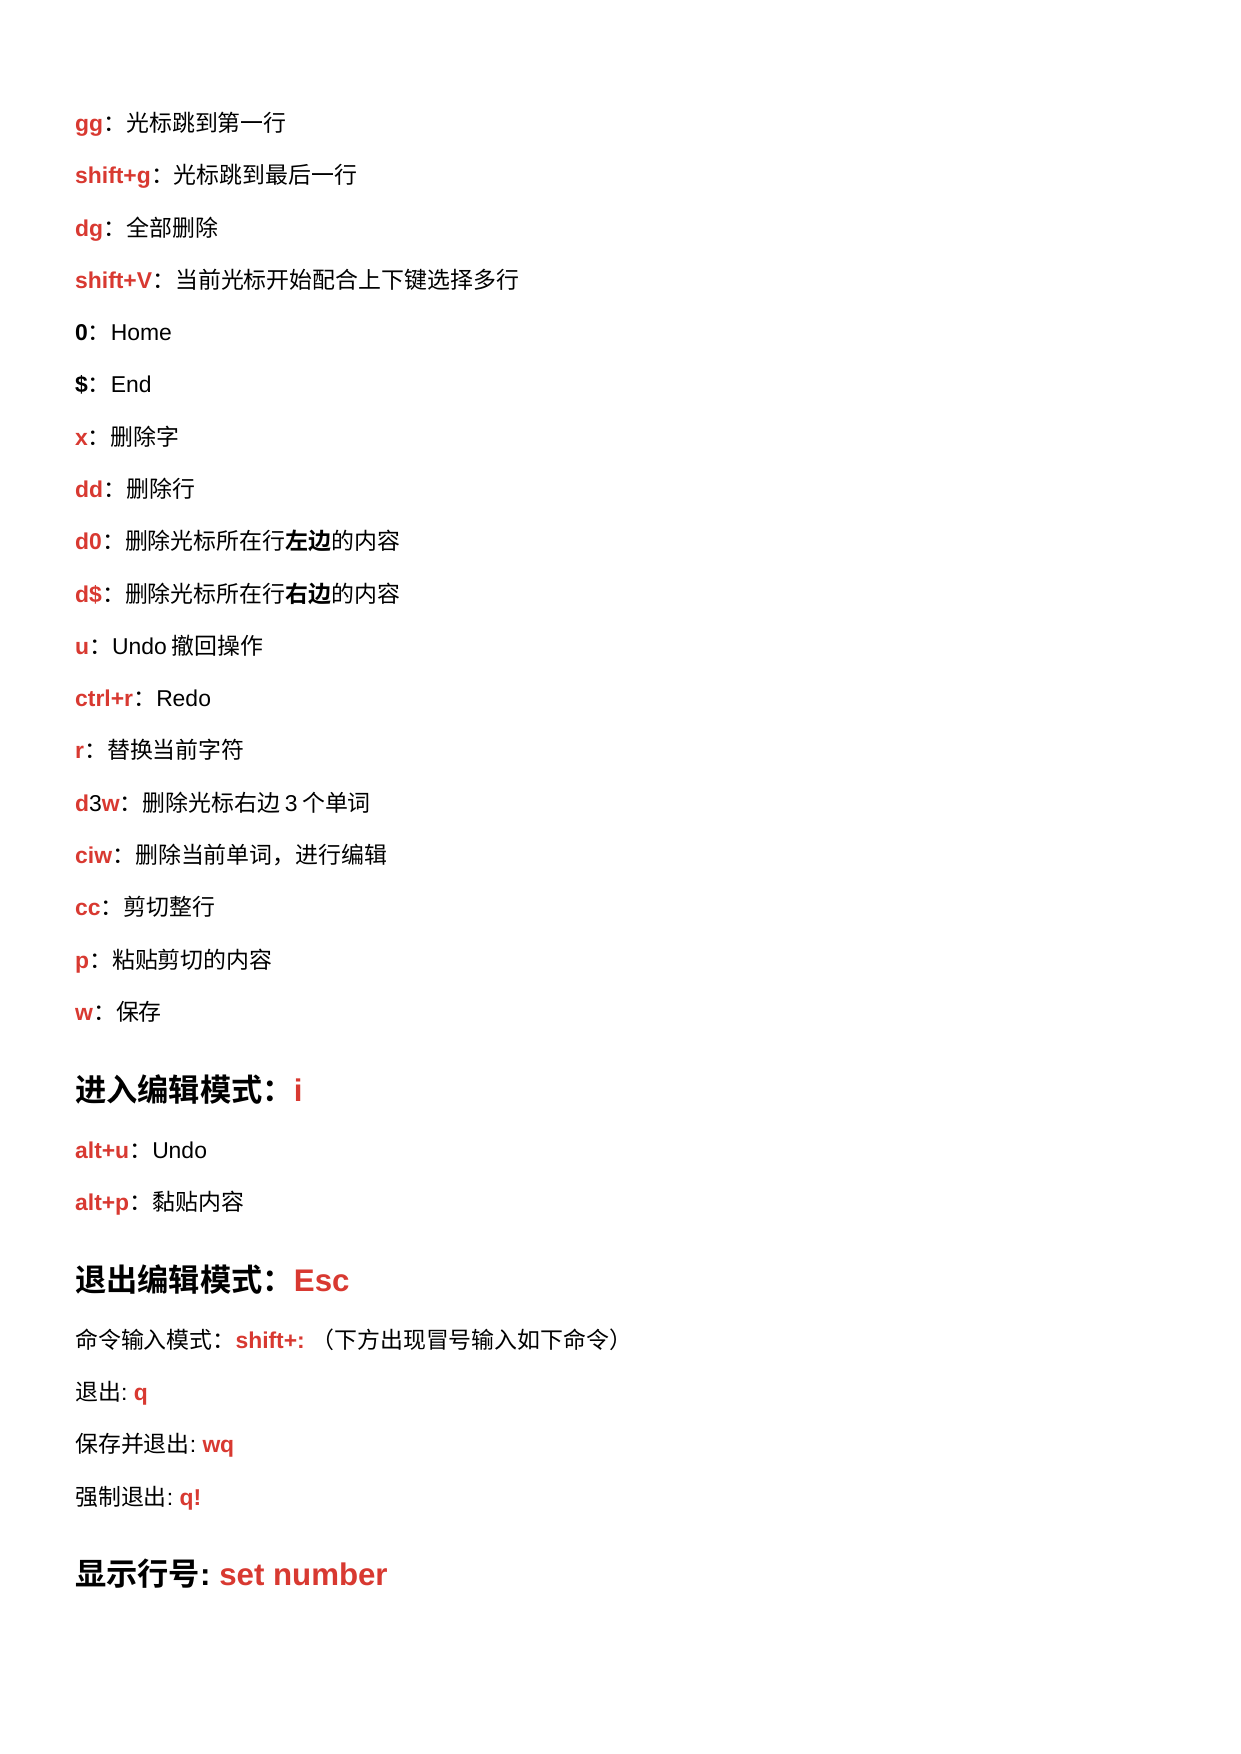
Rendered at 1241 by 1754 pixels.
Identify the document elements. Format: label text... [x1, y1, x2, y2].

text shift+V：当前光标开始配合上下键选择多行 [75, 262, 1165, 295]
text 退出编辑模式：Esc [75, 1255, 1165, 1300]
text u：Undo撤回操作 [75, 628, 1165, 661]
text x：删除字 [75, 418, 1165, 452]
text d0：删除光标所在行左边的内容 [75, 523, 1165, 556]
text 保存并退出: wq [75, 1426, 1165, 1459]
text 命令输入模式：shift+: （下方出现冒号输入如下命令） [75, 1321, 1165, 1355]
text 0：Home [75, 314, 1165, 347]
text $：End [75, 366, 1165, 399]
text d$：删除光标所在行右边的内容 [75, 575, 1165, 609]
text p：粘贴剪切的内容 [75, 941, 1165, 975]
text cc：剪切整行 [75, 889, 1165, 922]
text 进入编辑模式：i [75, 1065, 1165, 1110]
text alt+p：黏贴内容 [75, 1184, 1165, 1217]
text 退出: q [75, 1374, 1165, 1407]
text dg：全部删除 [75, 209, 1165, 243]
text dd：删除行 [75, 471, 1165, 504]
text r：替换当前字符 [75, 732, 1165, 766]
text alt+u：Undo [75, 1131, 1165, 1165]
text ctrl+r：Redo [75, 680, 1165, 713]
text w：保存 [75, 994, 1165, 1027]
text 强制退出: q! [75, 1478, 1165, 1512]
text ciw：删除当前单词，进行编辑 [75, 837, 1165, 870]
text 显示行号: set number [75, 1549, 1165, 1594]
text shift+g：光标跳到最后一行 [75, 157, 1165, 190]
text gg：光标跳到第一行 [75, 105, 1165, 138]
text d3w：删除光标右边3个单词 [75, 784, 1165, 818]
